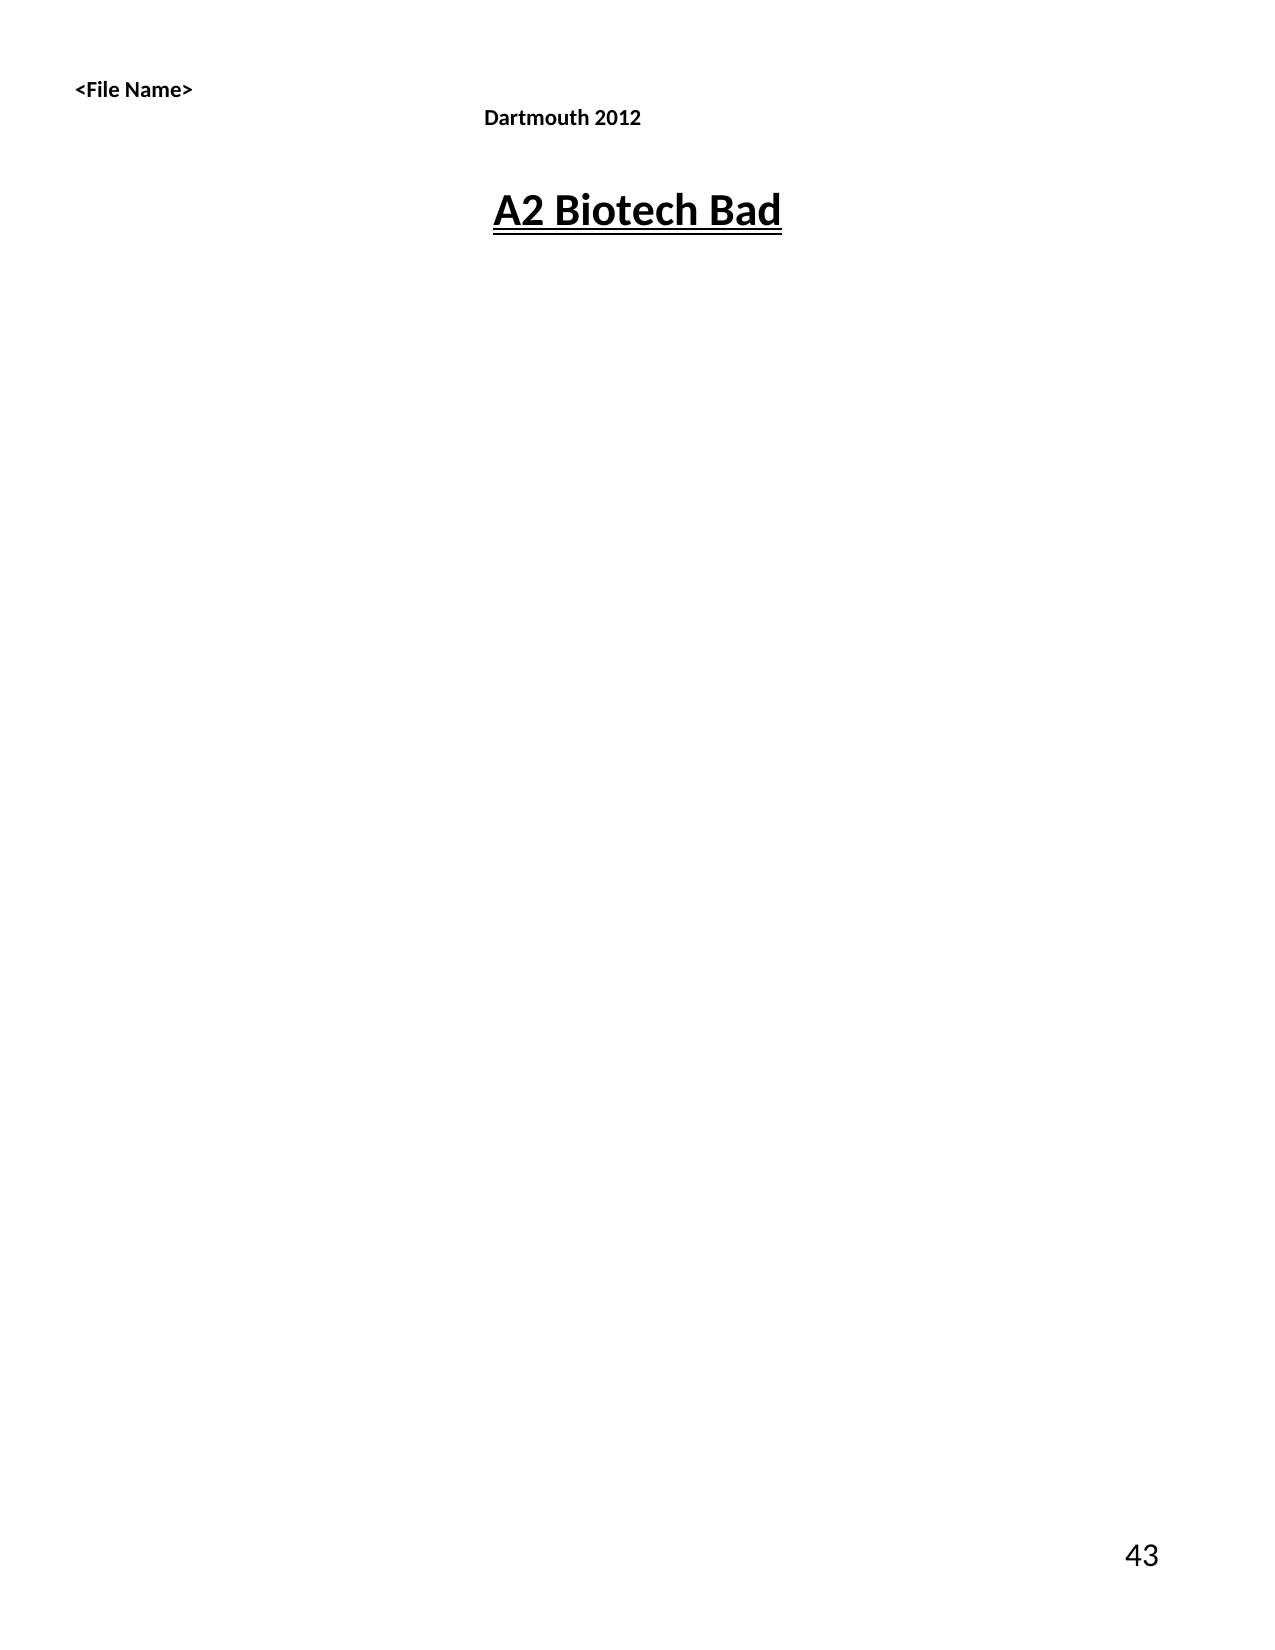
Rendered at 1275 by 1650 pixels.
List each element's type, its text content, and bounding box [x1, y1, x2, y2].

subtitle A2 Biotech Bad [75, 181, 1200, 237]
